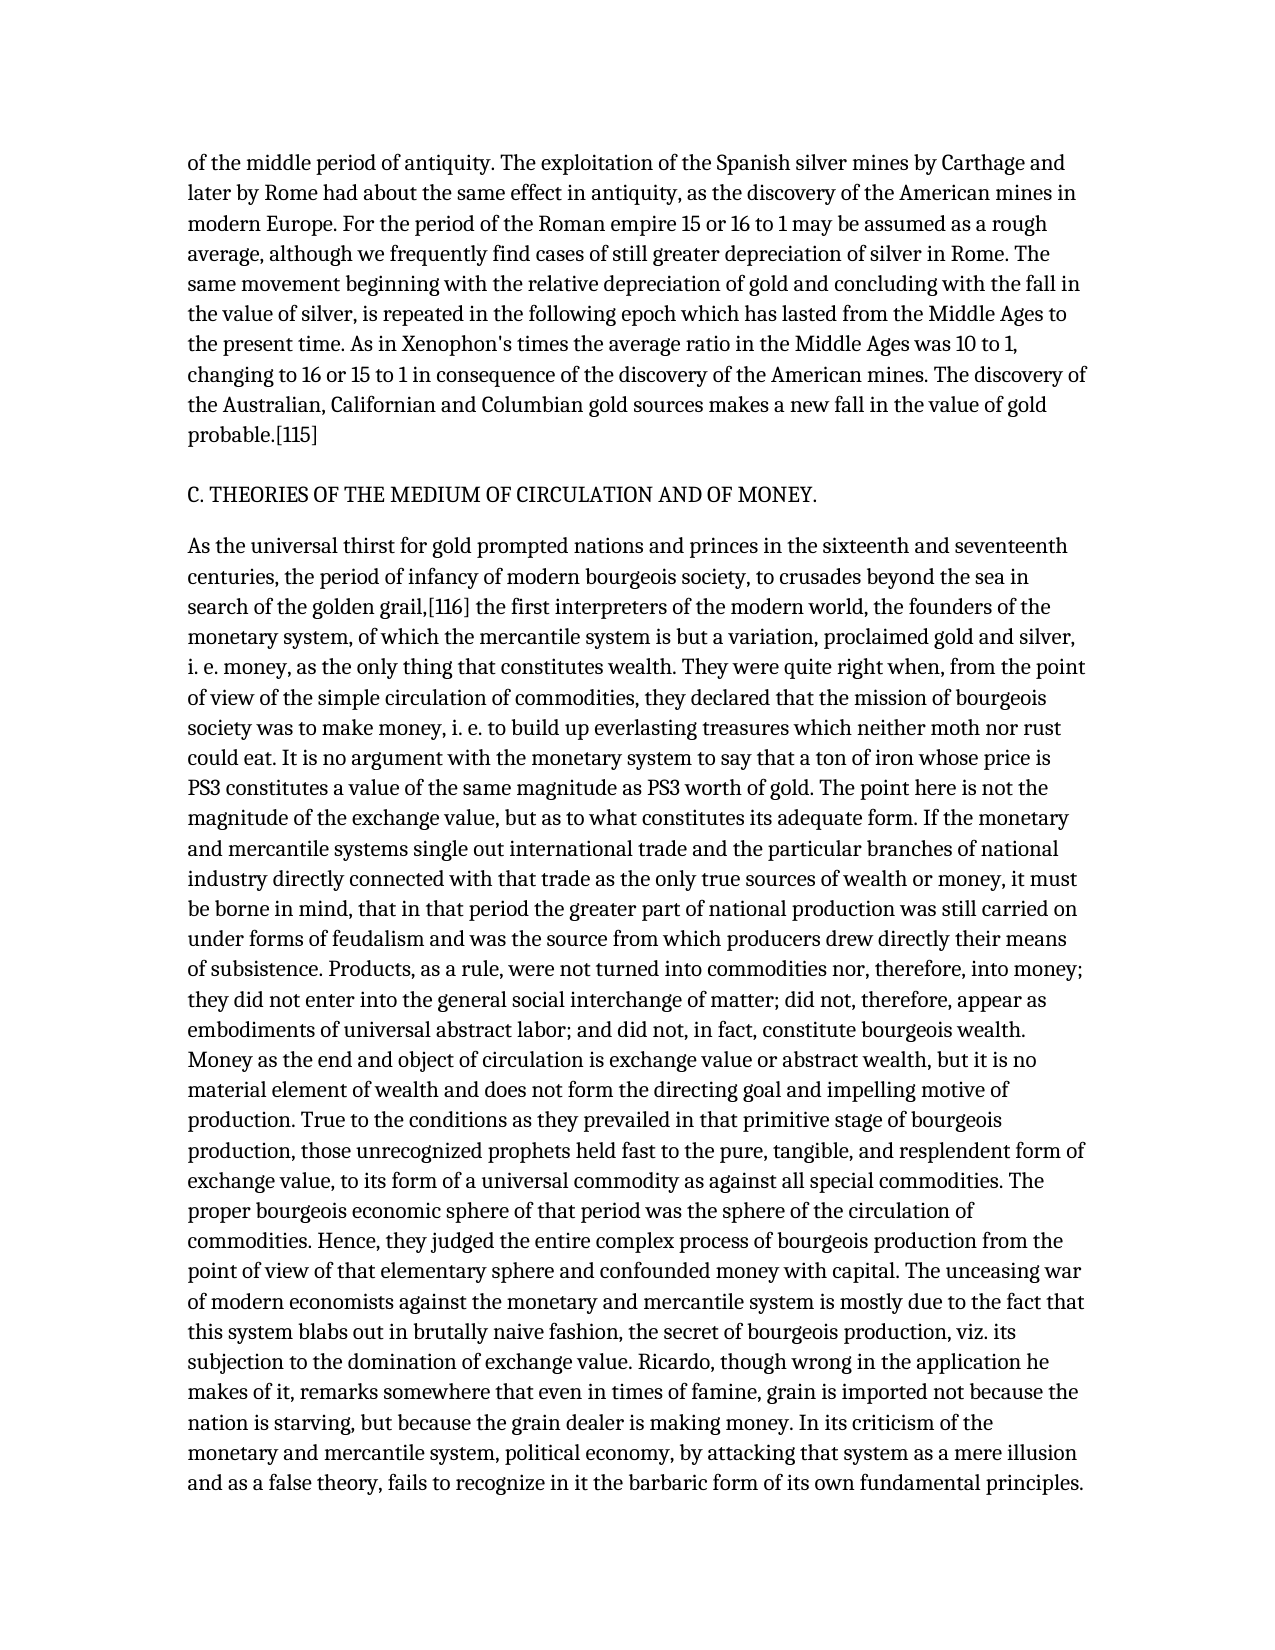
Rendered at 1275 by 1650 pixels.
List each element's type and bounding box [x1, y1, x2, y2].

text [187, 150, 1087, 509]
text [187, 533, 1087, 1496]
